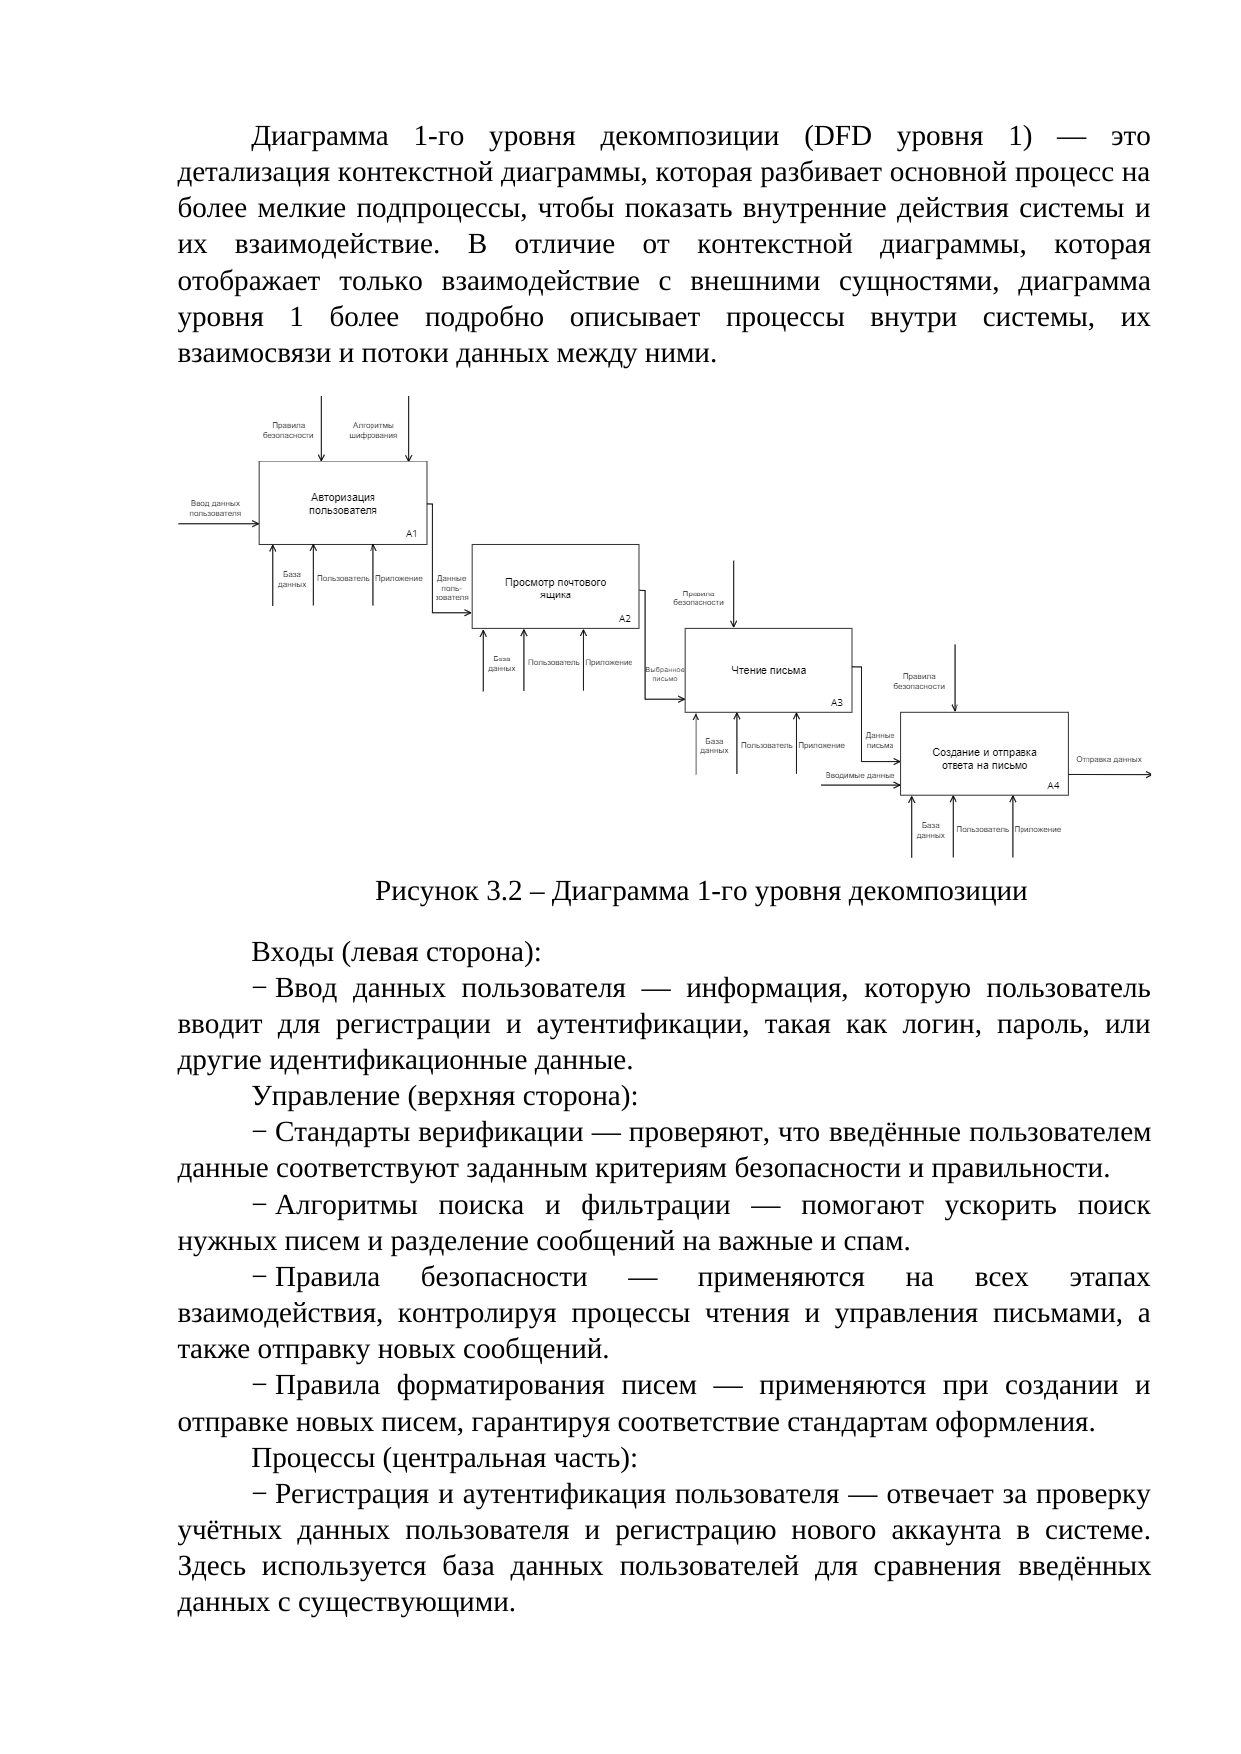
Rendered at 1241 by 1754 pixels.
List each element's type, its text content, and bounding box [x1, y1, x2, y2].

list Регистрация и аутентификация пользователя — отвечает за проверку учётных данных пользователя и регистрацию нового аккаунта в системе. Здесь используется база данных пользователей для сравнения введённых данных с существующими. [177, 1476, 1152, 1618]
text Процессы (центральная часть): [177, 1440, 1152, 1473]
list Ввод данных пользователя — информация, которую пользователь вводит для регистрации и аутентификации, такая как логин, пароль, или другие идентификационные данные. [177, 970, 1152, 1076]
list Правила безопасности — применяются на всех этапах взаимодействия, контролируя процессы чтения и управления письмами, а также отправку новых сообщений. [177, 1259, 1152, 1365]
text Управление (верхняя сторона): [177, 1078, 1152, 1112]
list Стандарты верификации — проверяют, что введённые пользователем данные соответствуют заданным критериям безопасности и правильности. [177, 1114, 1152, 1184]
picture [177, 396, 1152, 858]
text Входы (левая сторона): [177, 934, 1152, 967]
text Диаграмма 1-го уровня декомпозиции (DFD уровня 1) — это детализация контекстной диаграммы, которая разбивает основной процесс на более мелкие подпроцессы, чтобы показать внутренние действия системы и их взаимодействие. В отличие от контекстной диаграммы, которая отображает только взаимодействие с внешними сущностями, диаграмма уровня 1 более подробно описывает процессы внутри системы, их взаимосвязи и потоки данных между ними. [177, 118, 1152, 368]
list Правила форматирования писем — применяются при создании и отправке новых писем, гарантируя соответствие стандартам оформления. [177, 1367, 1152, 1437]
list Алгоритмы поиска и фильтрации — помогают ускорить поиск нужных писем и разделение сообщений на важные и спам. [177, 1187, 1152, 1256]
text Рисунок 3.2 – Диаграмма 1-го уровня декомпозиции [177, 873, 1152, 906]
